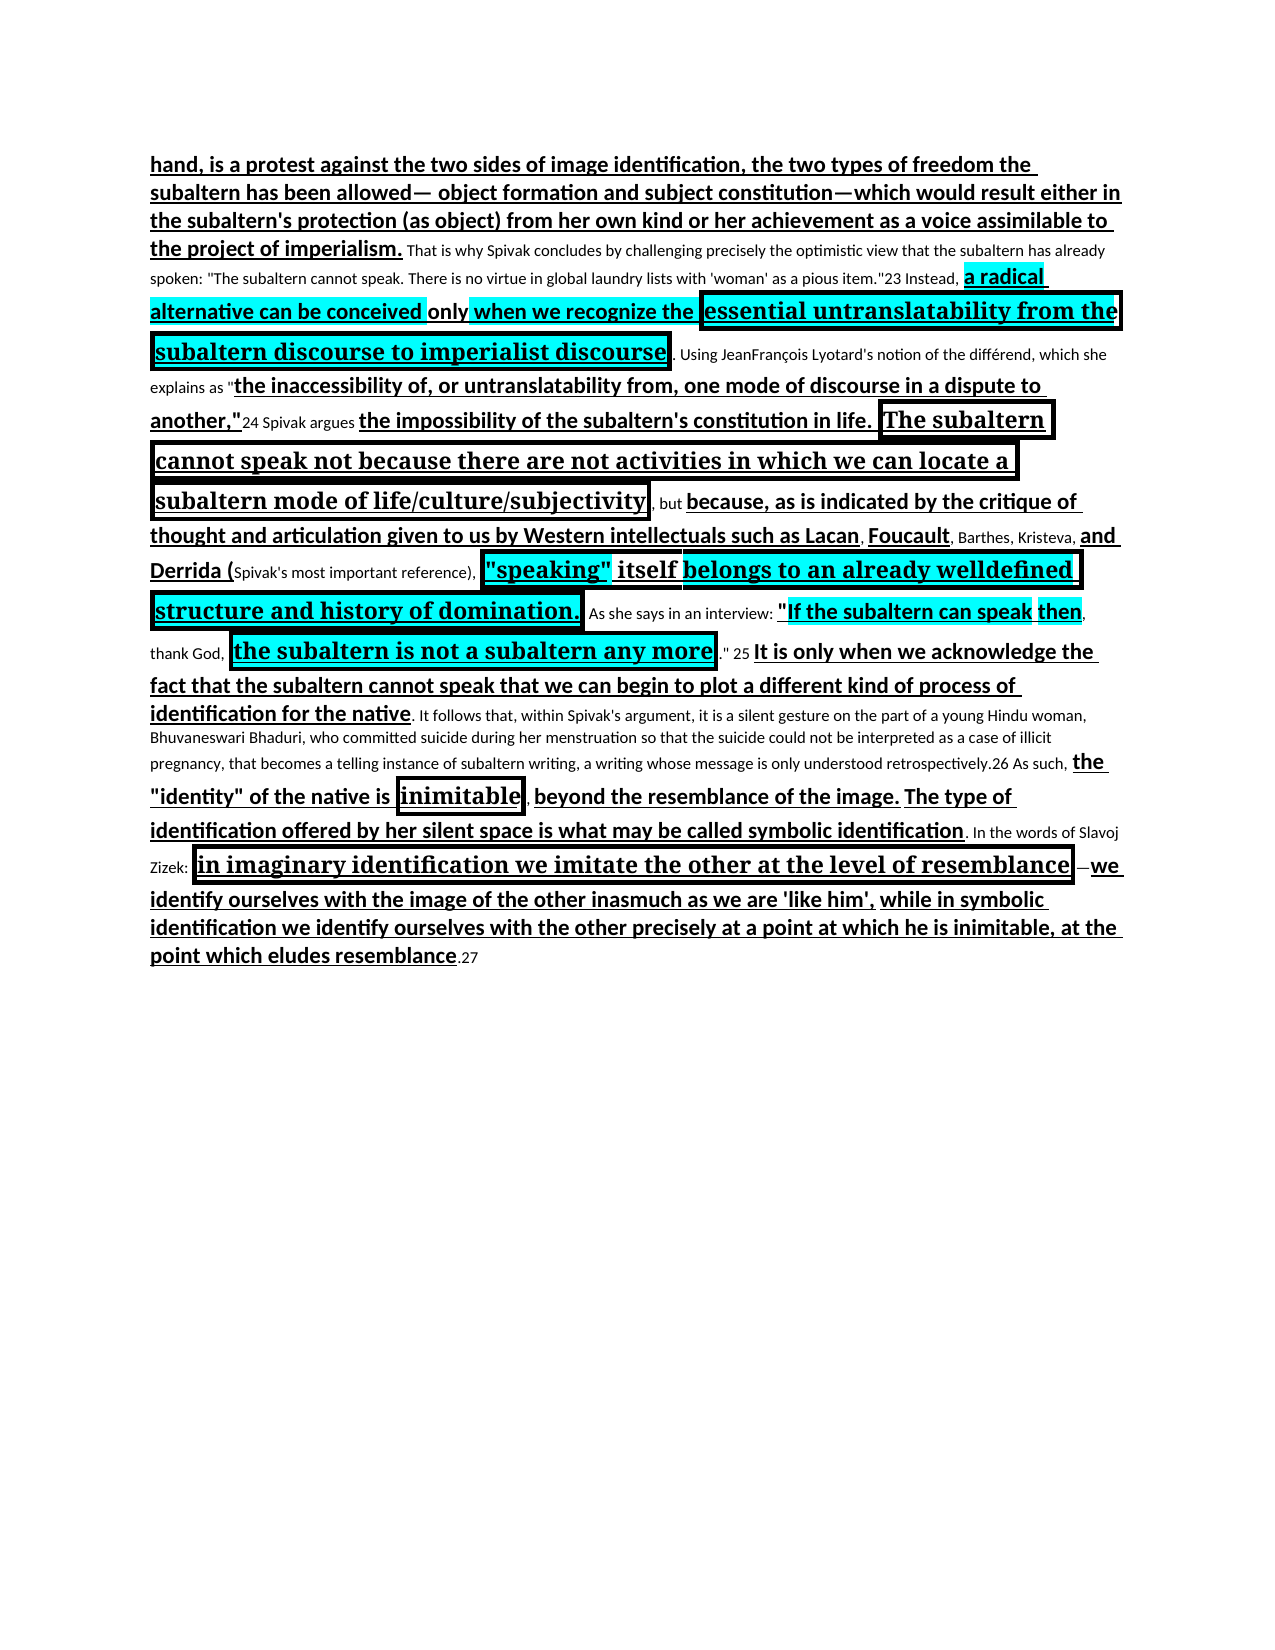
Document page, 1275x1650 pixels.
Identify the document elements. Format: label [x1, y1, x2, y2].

text [150, 150, 1125, 969]
